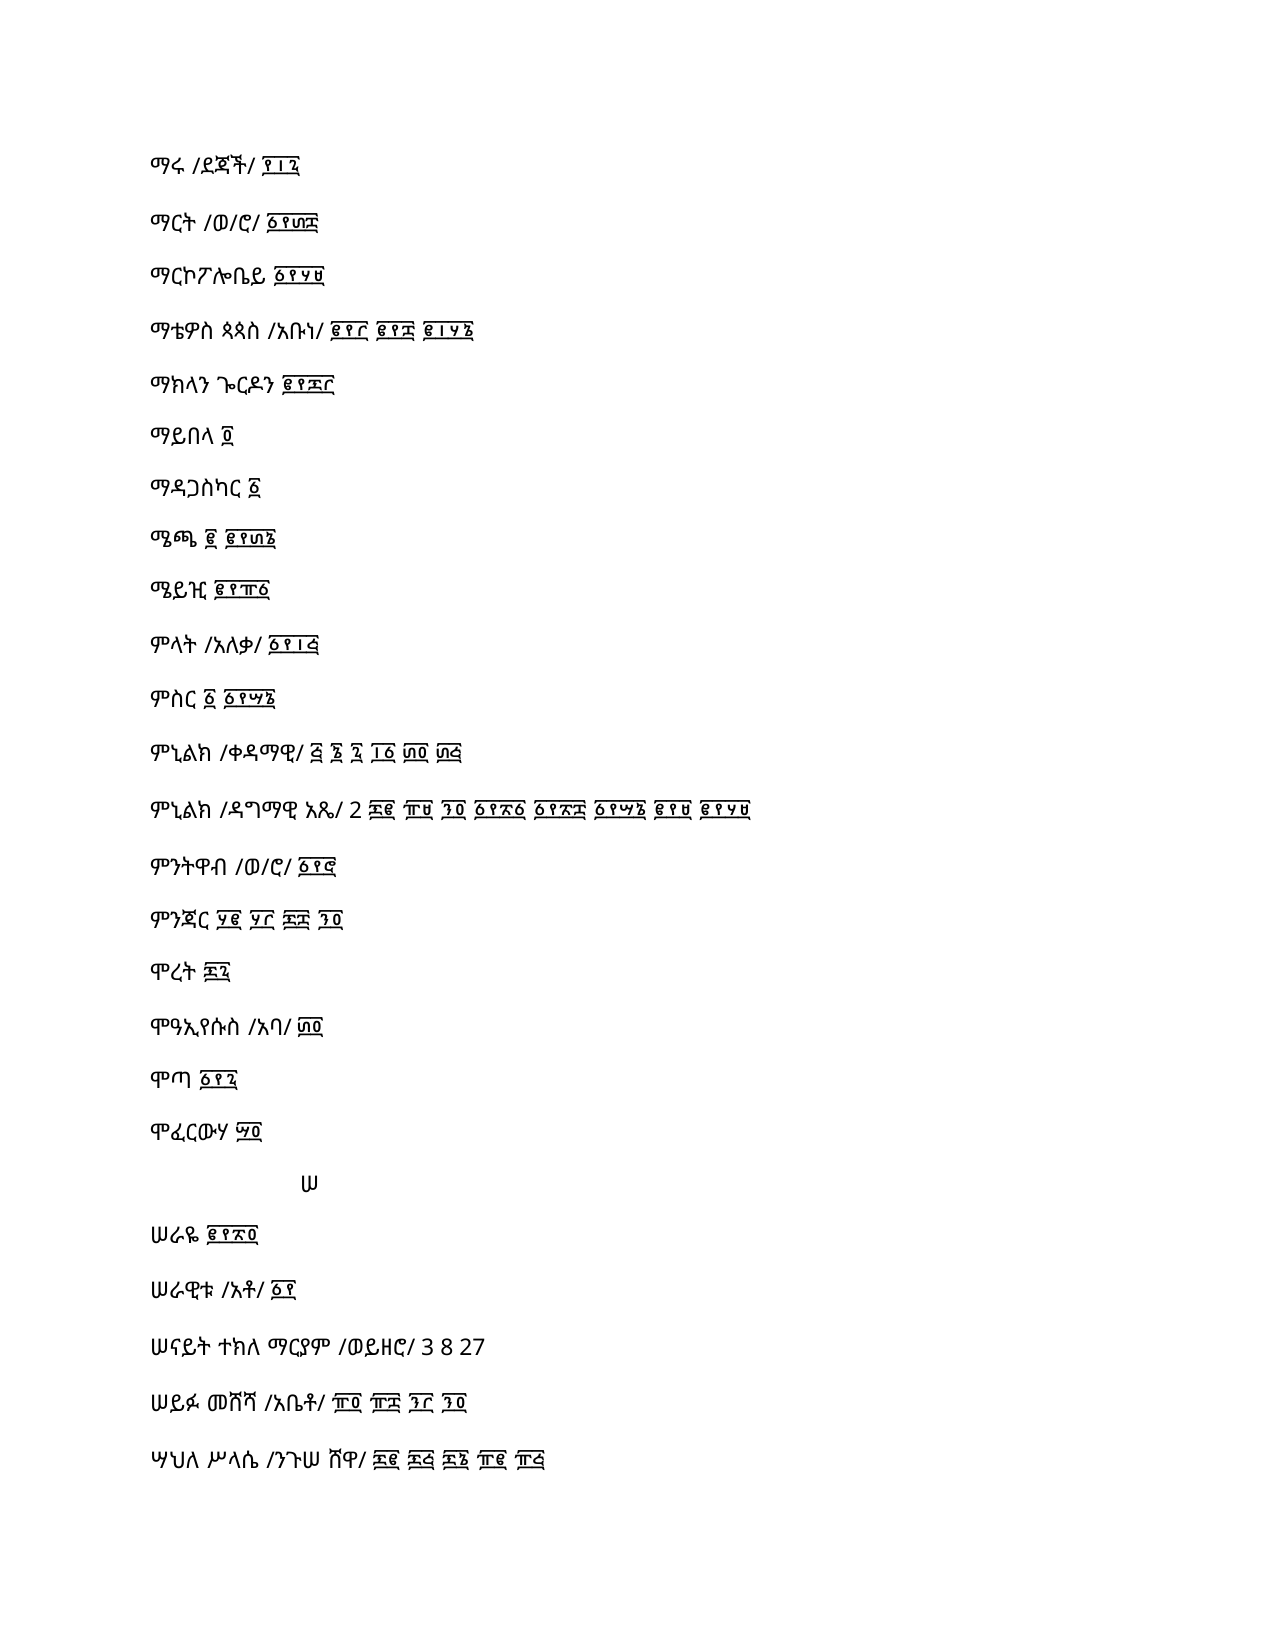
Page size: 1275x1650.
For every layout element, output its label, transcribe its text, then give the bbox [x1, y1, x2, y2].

text ሜጫ ፪ ፪፻፴፮ [150, 526, 1125, 553]
text ማክላን ጐርዶን ፪፻፷፫ [150, 372, 1125, 398]
text ማቴዎስ ጳጳስ /አቡነ/ ፪፻፫ ፪፻፰ ፪፲፶፮ [150, 315, 1125, 346]
text ምኒልክ /ዳግማዊ አጼ/ 2 ፷፪ ፹፱ ፺፬ ፩፻፳፩ ፩፻፳፰ ፩፻፵፮ ፪፻፱ ፪፻፶፱ [150, 794, 1125, 825]
text ሞጣ ፩፻፯ [150, 1067, 1125, 1094]
text ሞፈርውሃ ፵፬ [150, 1119, 1125, 1145]
text ማሩ /ደጃች/ ፻፲፯ [150, 150, 1125, 181]
text ሠናይት ተክለ ማርያም /ወይዘሮ/ 3 8 27 [150, 1331, 1125, 1362]
text ሣህለ ሥላሴ /ንጉሠ ሸዋ/ ፷፪ ፷፭ ፷፮ ፹፪ ፹፭ [150, 1444, 1125, 1475]
text ምስር ፩ ፩፻፵፮ [150, 686, 1125, 712]
text ምንትዋብ /ወ/ሮ/ ፩፻፸ [150, 851, 1125, 882]
text ምላት /አለቃ/ ፩፻፲፭ [150, 629, 1125, 660]
text ማርት /ወ/ሮ/ ፩፻፴፰ [150, 207, 1125, 238]
text ማዳጋስካር ፩ [150, 475, 1125, 501]
text ሠራዊቱ /አቶ/ ፩፻ [150, 1274, 1125, 1305]
text ሠራዬ ፪፻፳፬ [150, 1222, 1125, 1249]
text ማይበላ ፬ [150, 423, 1125, 450]
text ሠይፉ መሸሻ /አቤቶ/ ፹፬ ፹፰ ፺፫ ፺፬ [150, 1387, 1125, 1419]
text ሞዓኢየሱስ /አባ/ ፴፬ [150, 1011, 1125, 1042]
text ምኒልክ /ቀዳማዊ/ ፭ ፮ ፯ ፲፩ ፴፬ ፴፭ [150, 737, 1125, 768]
text ማርኮፖሎቤይ ፩፻፶፱ [150, 263, 1125, 290]
text ሜይዢ ፪፻፹፩ [150, 578, 1125, 604]
text ምንጃር ፶፪ ፶፫ ፷፰ ፺፬ [150, 908, 1125, 934]
text ሞረት ፷፯ [150, 959, 1125, 986]
text ሠ [225, 1171, 1125, 1198]
